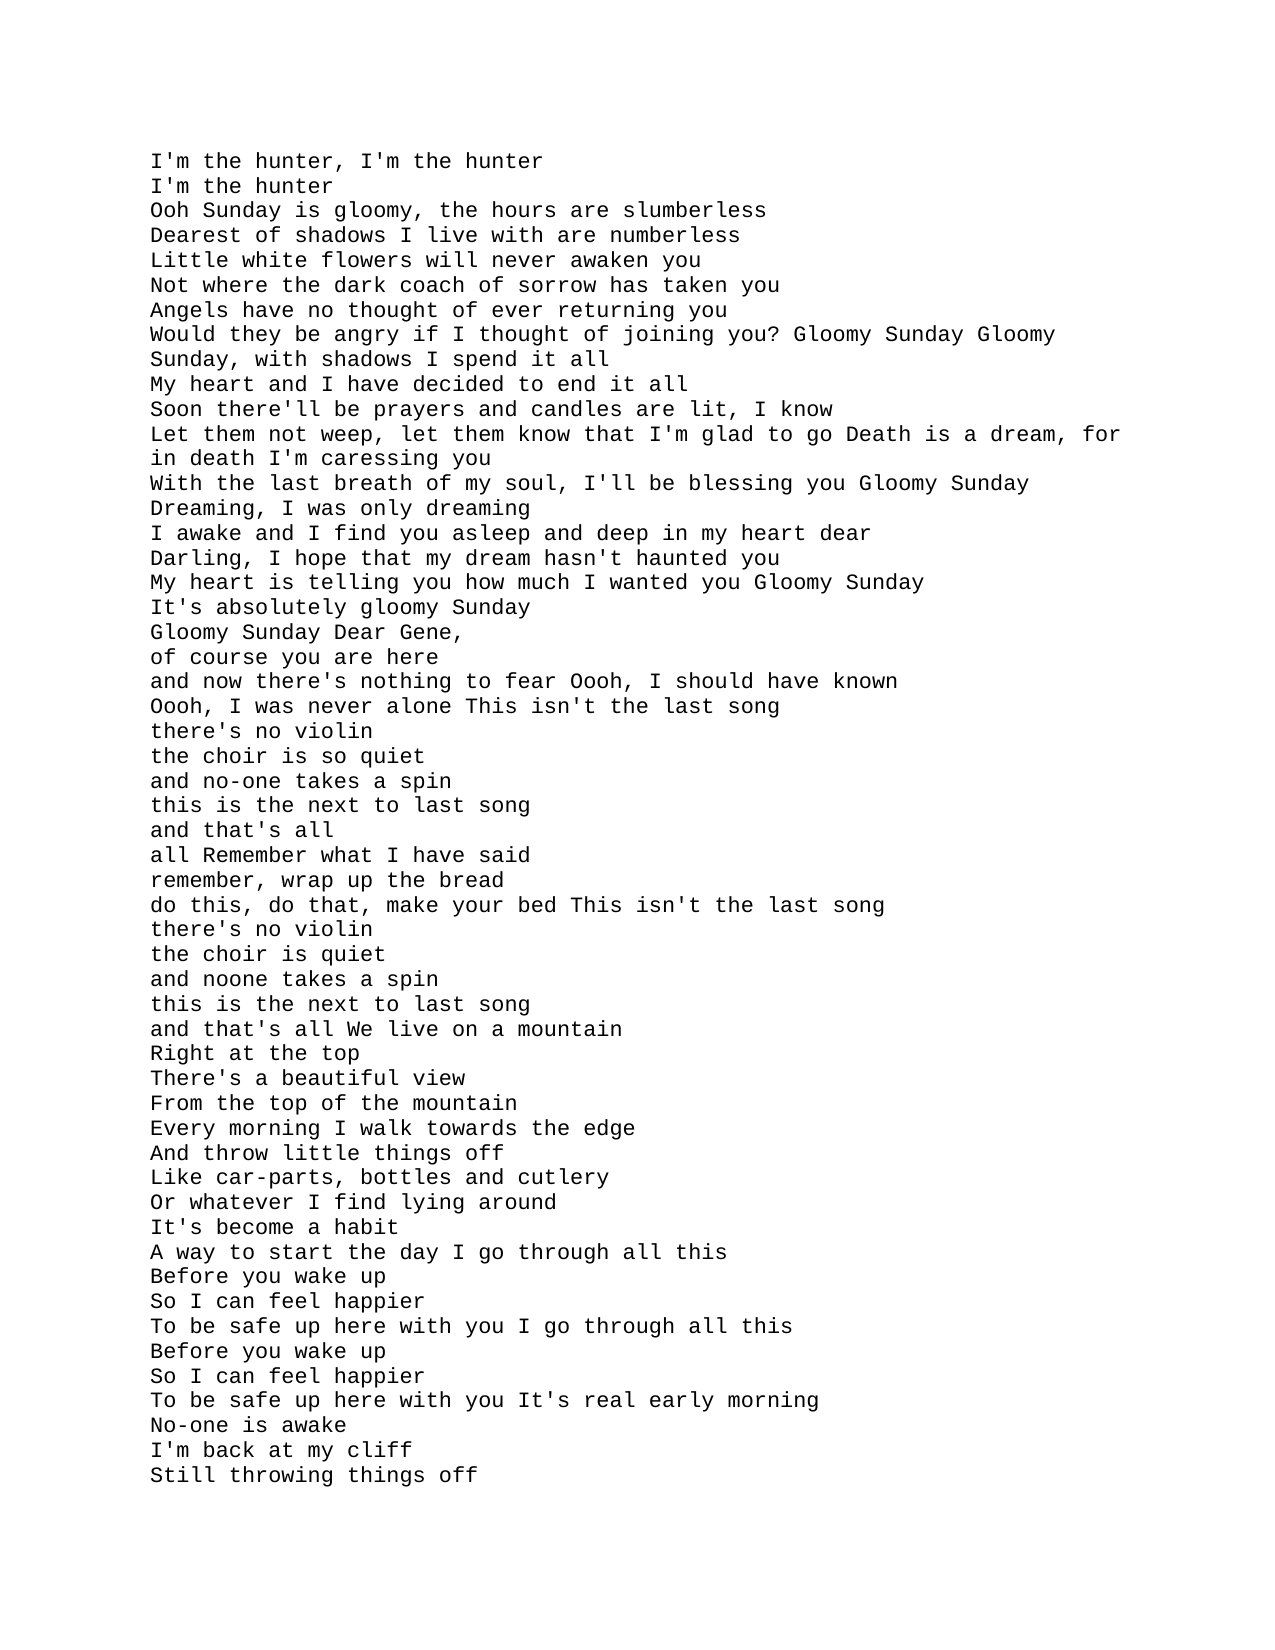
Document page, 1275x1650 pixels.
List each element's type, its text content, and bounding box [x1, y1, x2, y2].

text and no-one takes a spin [150, 770, 1125, 794]
text and that's all [150, 819, 1125, 844]
text It's absolutely gloomy Sunday [150, 596, 1125, 621]
text remember, wrap up the bread [150, 869, 1125, 894]
text the choir is so quiet [150, 745, 1125, 770]
text To be safe up here with you It's real early morning [150, 1389, 1125, 1414]
text Dearest of shadows I live with are numberless [150, 224, 1125, 249]
text Soon there'll be prayers and candles are lit, I know [150, 398, 1125, 423]
text And throw little things off [150, 1142, 1125, 1166]
text Before you wake up [150, 1340, 1125, 1365]
text Gloomy Sunday Dear Gene, [150, 621, 1125, 646]
text Still throwing things off [150, 1464, 1125, 1489]
text To be safe up here with you I go through all this [150, 1315, 1125, 1340]
text the choir is quiet [150, 943, 1125, 968]
text It's become a habit [150, 1216, 1125, 1241]
text Or whatever I find lying around [150, 1191, 1125, 1216]
text I awake and I find you asleep and deep in my heart dear [150, 522, 1125, 547]
text Before you wake up [150, 1266, 1125, 1290]
text of course you are here [150, 646, 1125, 671]
text So I can feel happier [150, 1365, 1125, 1389]
text I'm back at my cliff [150, 1439, 1125, 1464]
text and now there's nothing to fear Oooh, I should have known [150, 671, 1125, 695]
text and noone takes a spin [150, 968, 1125, 993]
text There's a beautiful view [150, 1067, 1125, 1092]
text Angels have no thought of ever returning you [150, 299, 1125, 323]
text With the last breath of my soul, I'll be blessing you Gloomy Sunday Dreaming, I was only dreaming [150, 472, 1125, 522]
text Let them not weep, let them know that I'm glad to go Death is a dream, for in death I'm caressing you [150, 423, 1125, 472]
text there's no violin [150, 720, 1125, 745]
text A way to start the day I go through all this [150, 1241, 1125, 1266]
text Would they be angry if I thought of joining you? Gloomy Sunday Gloomy Sunday, with shadows I spend it all [150, 323, 1125, 373]
text My heart and I have decided to end it all [150, 373, 1125, 398]
text this is the next to last song [150, 993, 1125, 1018]
text do this, do that, make your bed This isn't the last song [150, 894, 1125, 918]
text Every morning I walk towards the edge [150, 1117, 1125, 1142]
text Little white flowers will never awaken you [150, 249, 1125, 274]
text I'm the hunter [150, 175, 1125, 199]
text My heart is telling you how much I wanted you Gloomy Sunday [150, 571, 1125, 596]
text Like car-parts, bottles and cutlery [150, 1166, 1125, 1191]
text and that's all We live on a mountain [150, 1018, 1125, 1042]
text all Remember what I have said [150, 844, 1125, 869]
text there's no violin [150, 918, 1125, 943]
text So I can feel happier [150, 1290, 1125, 1315]
text Not where the dark coach of sorrow has taken you [150, 274, 1125, 299]
text Darling, I hope that my dream hasn't haunted you [150, 547, 1125, 571]
text Oooh, I was never alone This isn't the last song [150, 695, 1125, 720]
text Right at the top [150, 1042, 1125, 1067]
text Ooh Sunday is gloomy, the hours are slumberless [150, 199, 1125, 224]
text From the top of the mountain [150, 1092, 1125, 1117]
text No-one is awake [150, 1414, 1125, 1439]
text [150, 150, 1125, 175]
text this is the next to last song [150, 794, 1125, 819]
